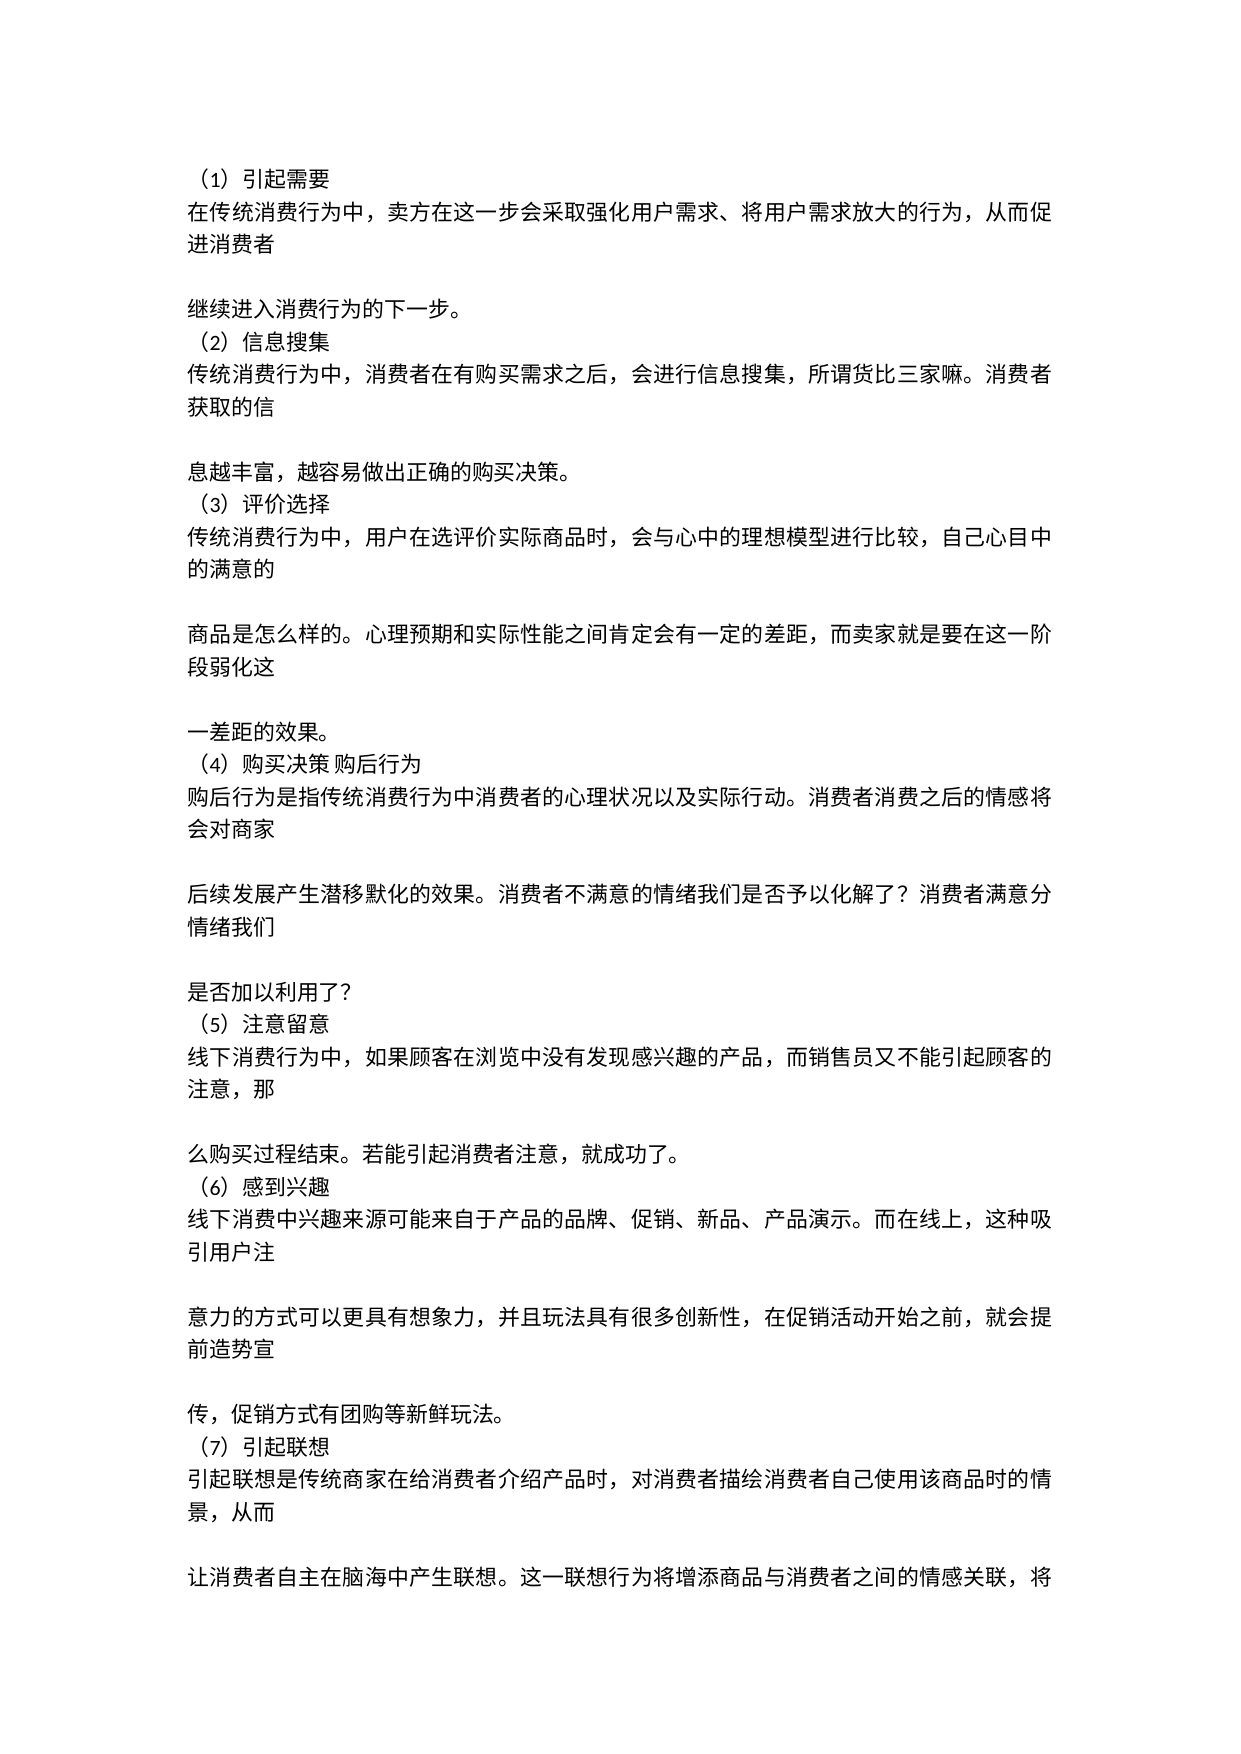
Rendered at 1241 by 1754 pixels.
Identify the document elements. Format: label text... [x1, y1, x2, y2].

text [187, 1559, 1053, 1592]
text 继续进入消费行为的下一步。 [187, 292, 1053, 324]
text 意力的方式可以更具有想象力，并且玩法具有很多创新性，在促销活动开始之前，就会提前造势宣 [187, 1299, 1053, 1397]
text （6）感到兴趣 [187, 1169, 1053, 1202]
text 传统消费行为中，用户在选评价实际商品时，会与心中的理想模型进行比较，自己心目中的满意的 [187, 519, 1053, 617]
text 在传统消费行为中，卖方在这一步会采取强化用户需求、将用户需求放大的行为，从而促进消费者 [187, 194, 1053, 292]
text 息越丰富，越容易做出正确的购买决策。 [187, 454, 1053, 487]
text 购后行为是指传统消费行为中消费者的心理状况以及实际行动。消费者消费之后的情感将会对商家 [187, 779, 1053, 877]
text （3）评价选择 [187, 487, 1053, 519]
text 传统消费行为中，消费者在有购买需求之后，会进行信息搜集，所谓货比三家嘛。消费者获取的信 [187, 357, 1053, 454]
text 一差距的效果。 [187, 714, 1053, 747]
text 是否加以利用了？ [187, 974, 1053, 1007]
text 线下消费中兴趣来源可能来自于产品的品牌、促销、新品、产品演示。而在线上，这种吸引用户注 [187, 1202, 1053, 1299]
text 引起联想是传统商家在给消费者介绍产品时，对消费者描绘消费者自己使用该商品时的情景，从而 [187, 1462, 1053, 1559]
text 线下消费行为中，如果顾客在浏览中没有发现感兴趣的产品，而销售员又不能引起顾客的注意，那 [187, 1039, 1053, 1137]
text （2）信息搜集 [187, 324, 1053, 357]
text 传，促销方式有团购等新鲜玩法。 [187, 1397, 1053, 1429]
text （5）注意留意 [187, 1007, 1053, 1039]
text 么购买过程结束。若能引起消费者注意，就成功了。 [187, 1137, 1053, 1169]
text 后续发展产生潜移默化的效果。消费者不满意的情绪我们是否予以化解了？消费者满意分情绪我们 [187, 877, 1053, 974]
text （7）引起联想 [187, 1429, 1053, 1462]
text （1）引起需要 [187, 162, 1053, 194]
text （4）购买决策 购后行为 [187, 747, 1053, 779]
text 商品是怎么样的。心理预期和实际性能之间肯定会有一定的差距，而卖家就是要在这一阶段弱化这 [187, 617, 1053, 714]
